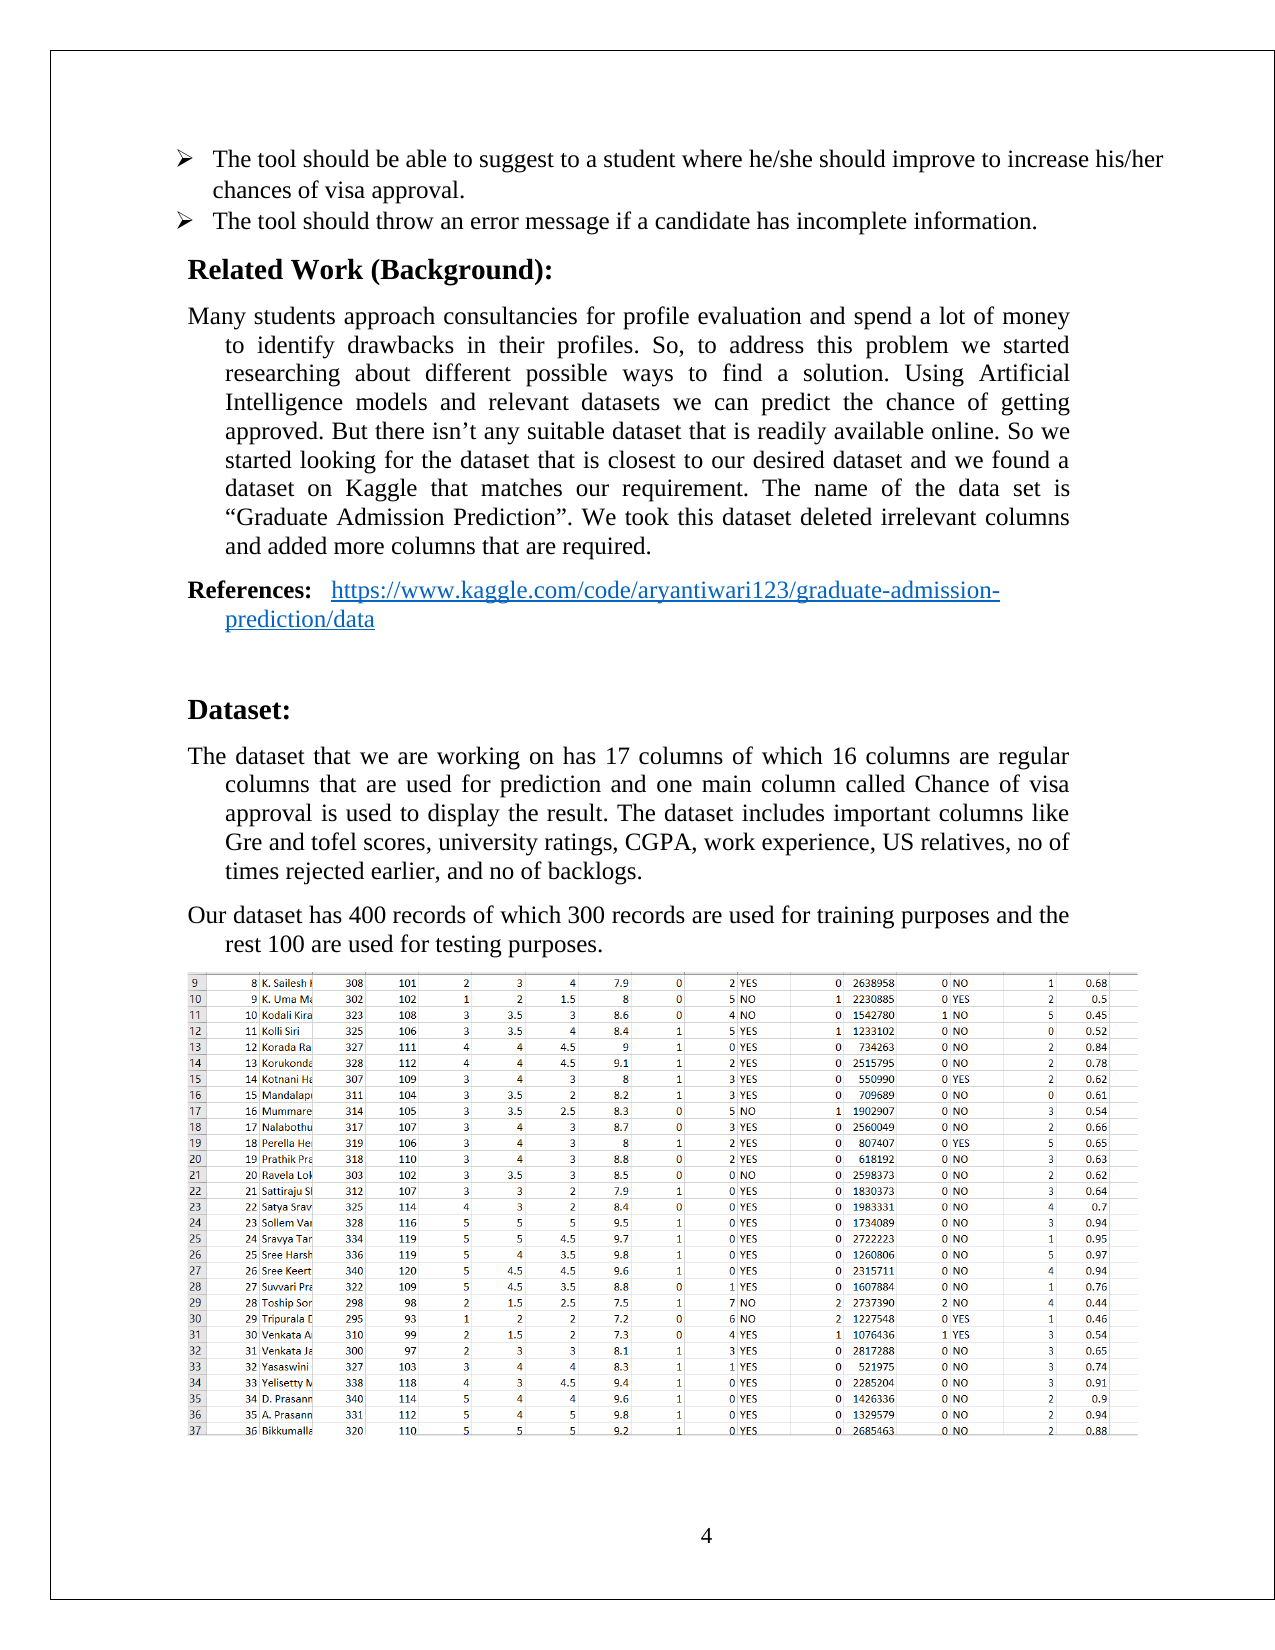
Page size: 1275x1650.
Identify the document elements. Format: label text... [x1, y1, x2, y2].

list The tool should throw an error message if a candidate has incomplete information. [175, 206, 1163, 234]
text Many students approach consultancies for profile evaluation and spend a lot of money to identify drawbacks in their profiles. So, to address this problem we started researching about different possible ways to find a solution. Using Artificial Intelligence models and relevant datasets we can predict the chance of getting approved. But there isn’t any suitable dataset that is readily available online. So we started looking for the dataset that is closest to our desired dataset and we found a dataset on Kaggle that matches our requirement. The name of the data set is “Graduate Admission Prediction”. We took this dataset deleted irrelevant columns and added more columns that are required. [187, 301, 1071, 560]
text The dataset that we are working on has 17 columns of which 16 columns are regular columns that are used for prediction and one main column called Chance of visa approval is used to display the result. The dataset includes important columns like Gre and tofel scores, university ratings, CGPA, work experience, US relatives, no of times rejected earlier, and no of backlogs. [187, 741, 1071, 884]
text Dataset: [187, 692, 1071, 726]
text Our dataset has 400 records of which 300 records are used for training purposes and the rest 100 are used for testing purposes. [187, 900, 1071, 957]
picture [187, 972, 1138, 1436]
text Related Work (Background): [187, 252, 1071, 286]
text References: https://www.kaggle.com/code/aryantiwari123/graduate-admission-prediction/data [187, 575, 1071, 633]
list The tool should be able to suggest to a student where he/she should improve to increase his/her chances of visa approval. [175, 144, 1164, 203]
